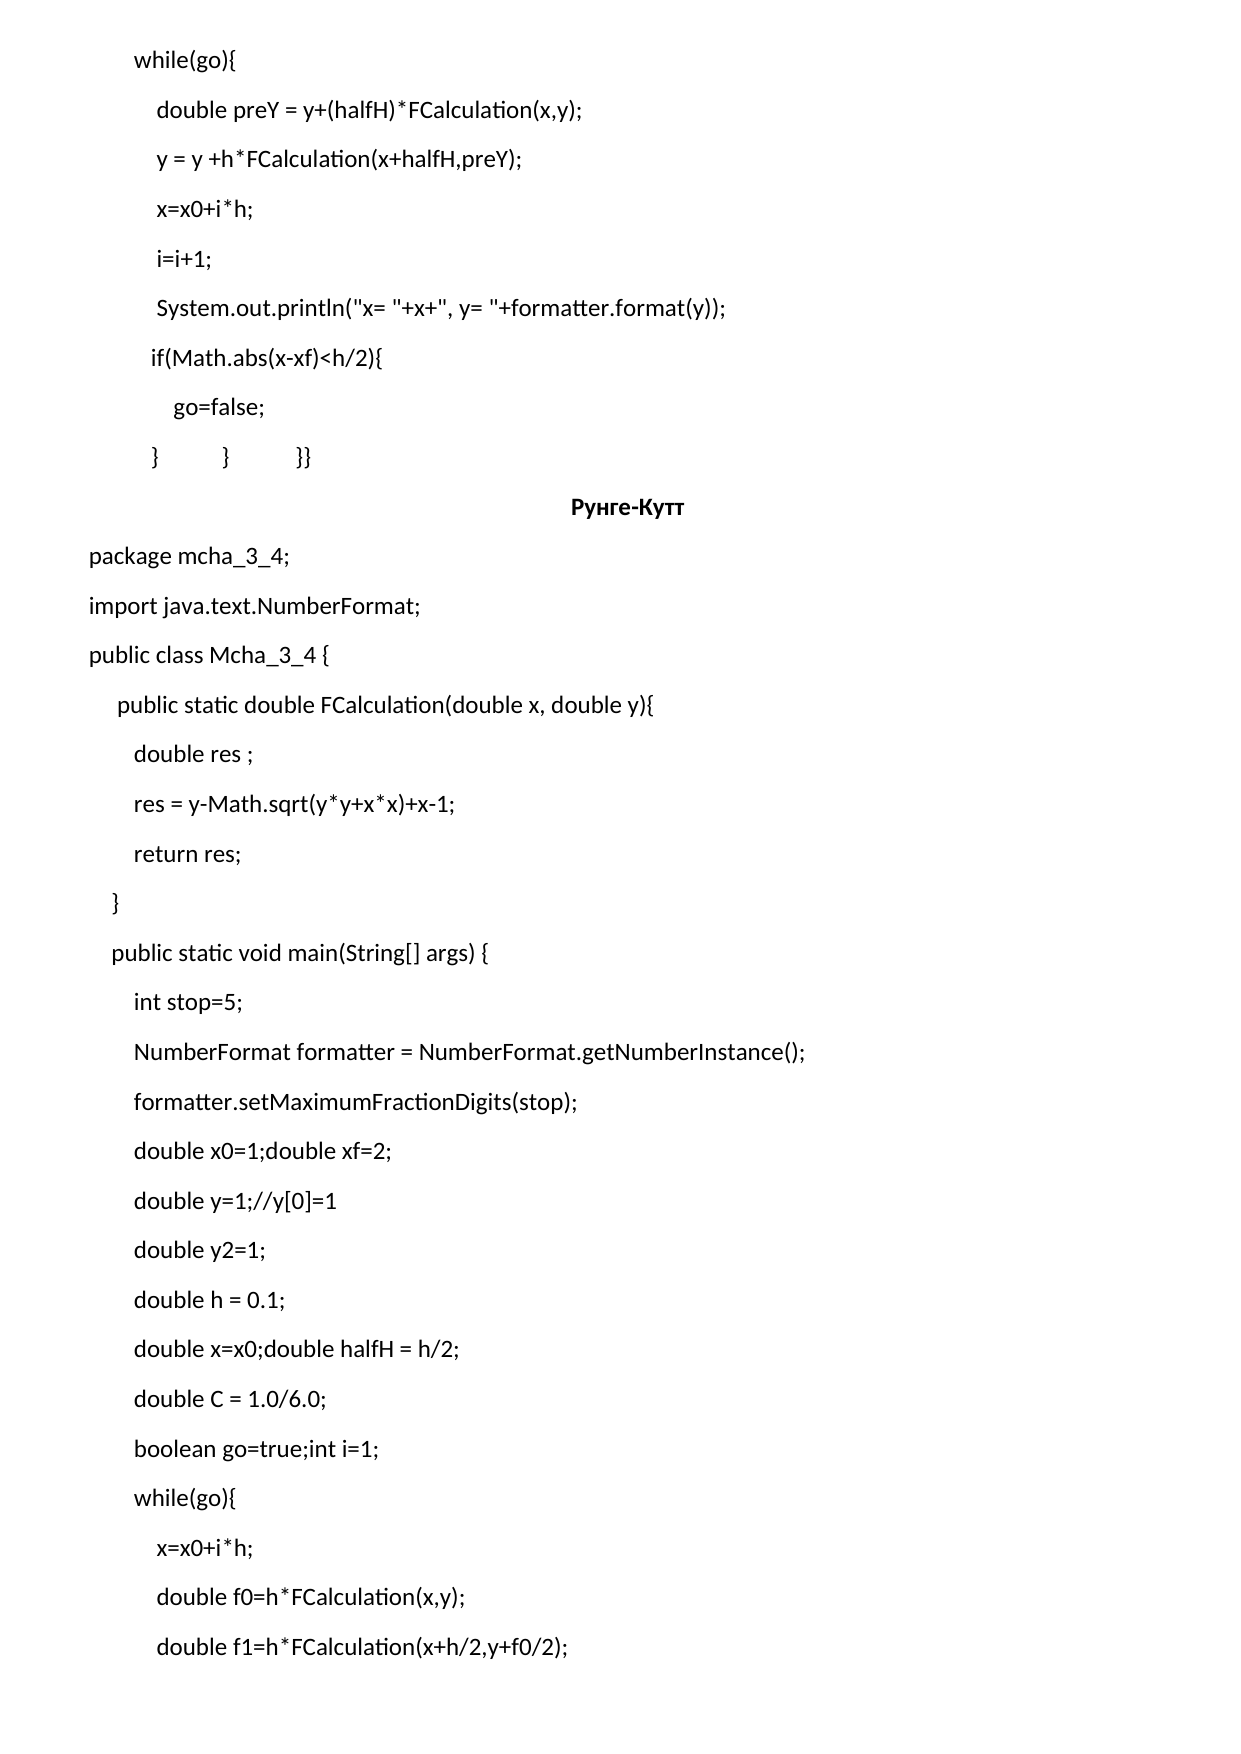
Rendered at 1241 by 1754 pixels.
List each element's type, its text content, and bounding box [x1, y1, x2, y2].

text go=false; [88, 391, 1166, 422]
text System.out.println("x= "+x+", y= "+formatter.format(y)); [88, 292, 1166, 323]
text } } }} [88, 441, 1166, 472]
text y = y +h*FCalculation(x+halfH,preY); [88, 143, 1166, 174]
text return res; [88, 838, 1166, 868]
text int stop=5; [88, 986, 1166, 1017]
text while(go){ [88, 44, 1166, 75]
text double C = 1.0/6.0; [88, 1383, 1166, 1414]
text import java.text.NumberFormat; [88, 590, 1166, 620]
text Рунге-Кутт [88, 491, 1166, 521]
text public static void main(String[] args) { [88, 937, 1166, 967]
text public class Mcha_3_4 { [88, 639, 1166, 670]
text } [88, 887, 1166, 918]
text double f0=h*FCalculation(x,y); [88, 1581, 1166, 1612]
text boolean go=true;int i=1; [88, 1433, 1166, 1463]
text if(Math.abs(x-xf)<h/2){ [88, 342, 1166, 372]
text NumberFormat formatter = NumberFormat.getNumberInstance(); [88, 1036, 1166, 1067]
text double res ; [88, 738, 1166, 769]
text double x0=1;double xf=2; [88, 1135, 1166, 1166]
text package mcha_3_4; [88, 540, 1166, 571]
text formatter.setMaximumFractionDigits(stop); [88, 1086, 1166, 1116]
text double y=1;//y[0]=1 [88, 1185, 1166, 1215]
text x=x0+i*h; [88, 1532, 1166, 1562]
text while(go){ [88, 1482, 1166, 1513]
text double y2=1; [88, 1234, 1166, 1265]
text double x=x0;double halfH = h/2; [88, 1333, 1166, 1364]
text double f1=h*FCalculation(x+h/2,y+f0/2); [88, 1631, 1166, 1662]
text double preY = y+(halfH)*FCalculation(x,y); [88, 94, 1166, 124]
text double h = 0.1; [88, 1284, 1166, 1314]
text x=x0+i*h; [88, 193, 1166, 224]
text public static double FCalculation(double x, double y){ [88, 689, 1166, 719]
text i=i+1; [88, 243, 1166, 273]
text res = y-Math.sqrt(y*y+x*x)+x-1; [88, 788, 1166, 819]
